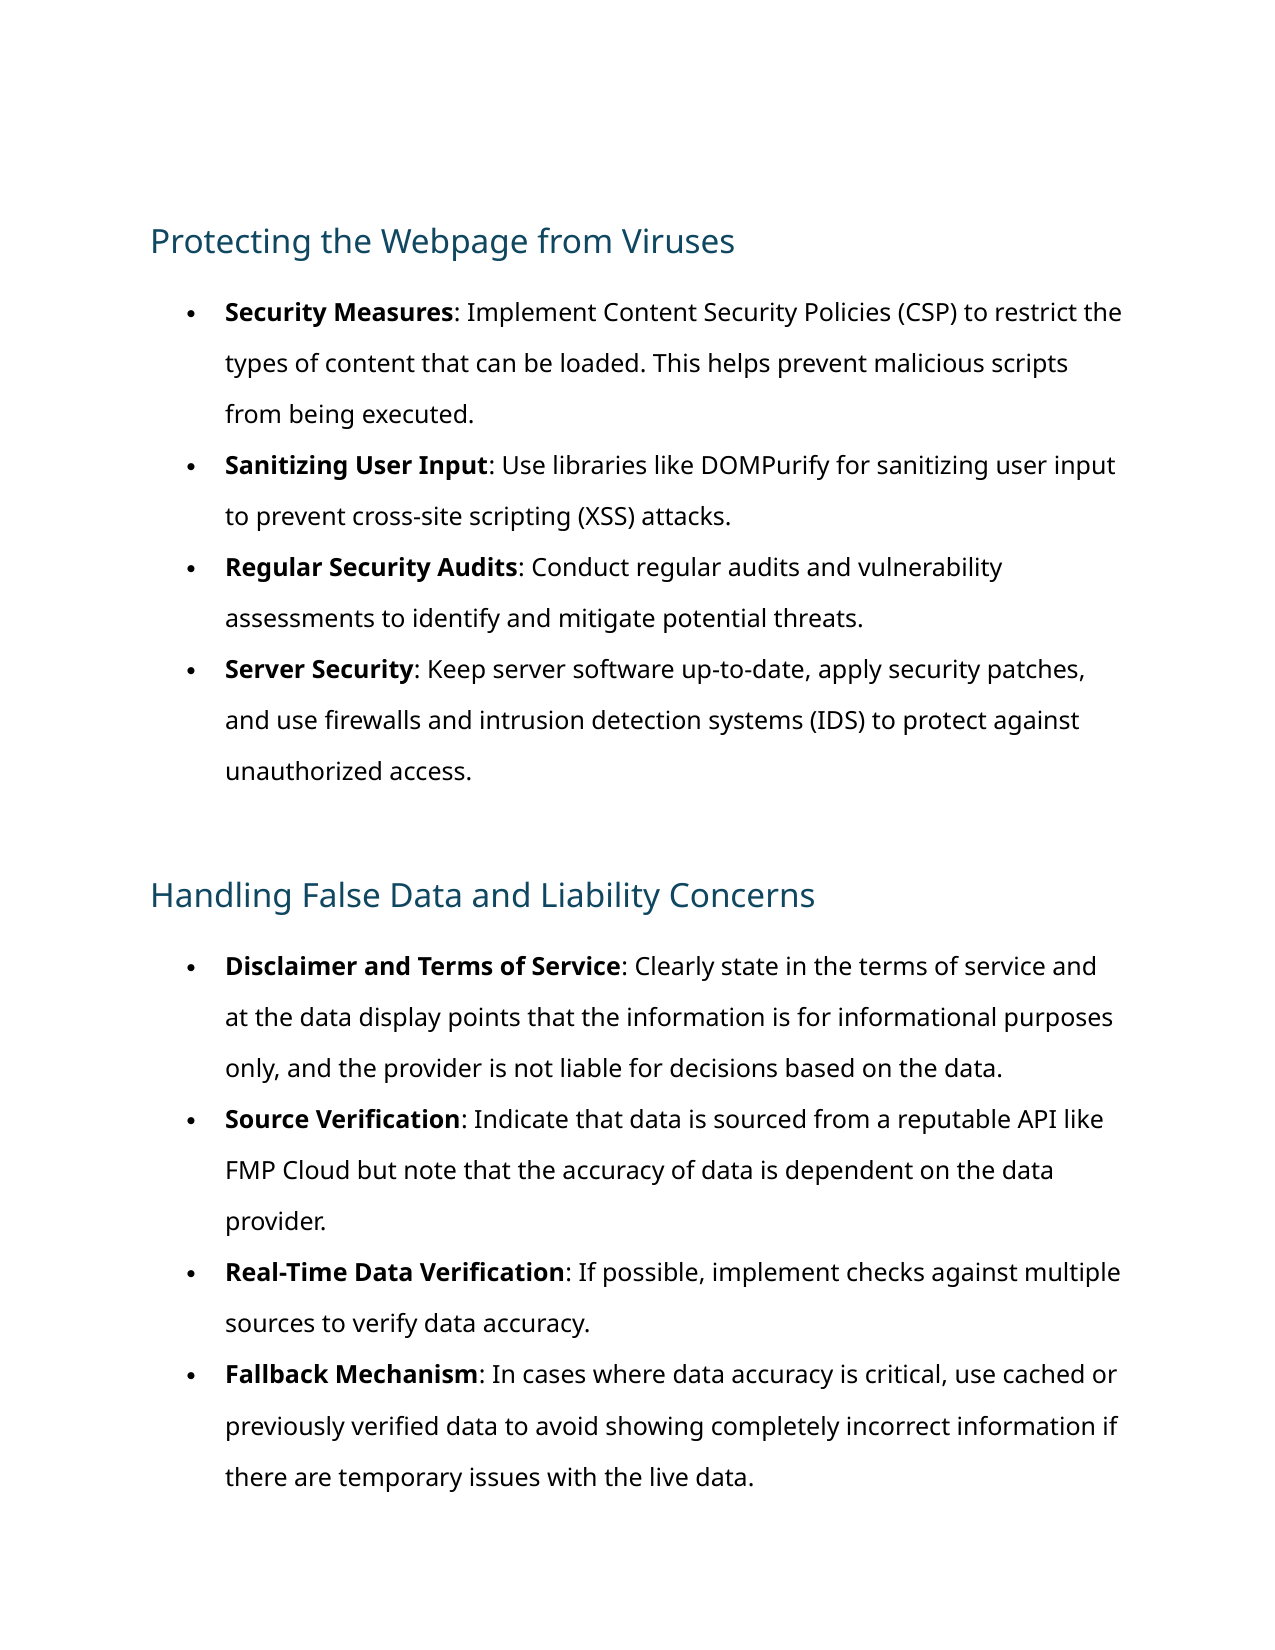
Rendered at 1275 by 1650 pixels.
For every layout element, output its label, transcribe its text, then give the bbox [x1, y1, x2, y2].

list Fallback Mechanism: In cases where data accuracy is critical, use cached or previously verified data to avoid showing completely incorrect information if there are temporary issues with the live data. [187, 1357, 1125, 1493]
subtitle Handling False Data and Liability Concerns [150, 872, 1125, 918]
list Sanitizing User Input: Use libraries like DOMPurify for sanitizing user input to prevent cross-site scripting (XSS) attacks. [187, 447, 1125, 532]
list Server Security: Keep server software up-to-date, apply security patches, and use firewalls and intrusion detection systems (IDS) to protect against unauthorized access. [187, 651, 1125, 788]
list Source Verification: Indicate that data is sourced from a reputable API like FMP Cloud but note that the accuracy of data is dependent on the data provider. [187, 1102, 1125, 1238]
list Real-Time Data Verification: If possible, implement checks against multiple sources to verify data accuracy. [187, 1255, 1125, 1340]
list Regular Security Audits: Conduct regular audits and vulnerability assessments to identify and mitigate potential threats. [187, 549, 1125, 634]
subtitle Protecting the Webpage from Viruses [150, 218, 1125, 263]
list Security Measures: Implement Content Security Policies (CSP) to restrict the types of content that can be loaded. This helps prevent malicious scripts from being executed. [187, 294, 1125, 430]
list Disclaimer and Terms of Service: Clearly state in the terms of service and at the data display points that the information is for informational purposes only, and the provider is not liable for decisions based on the data. [187, 949, 1125, 1085]
